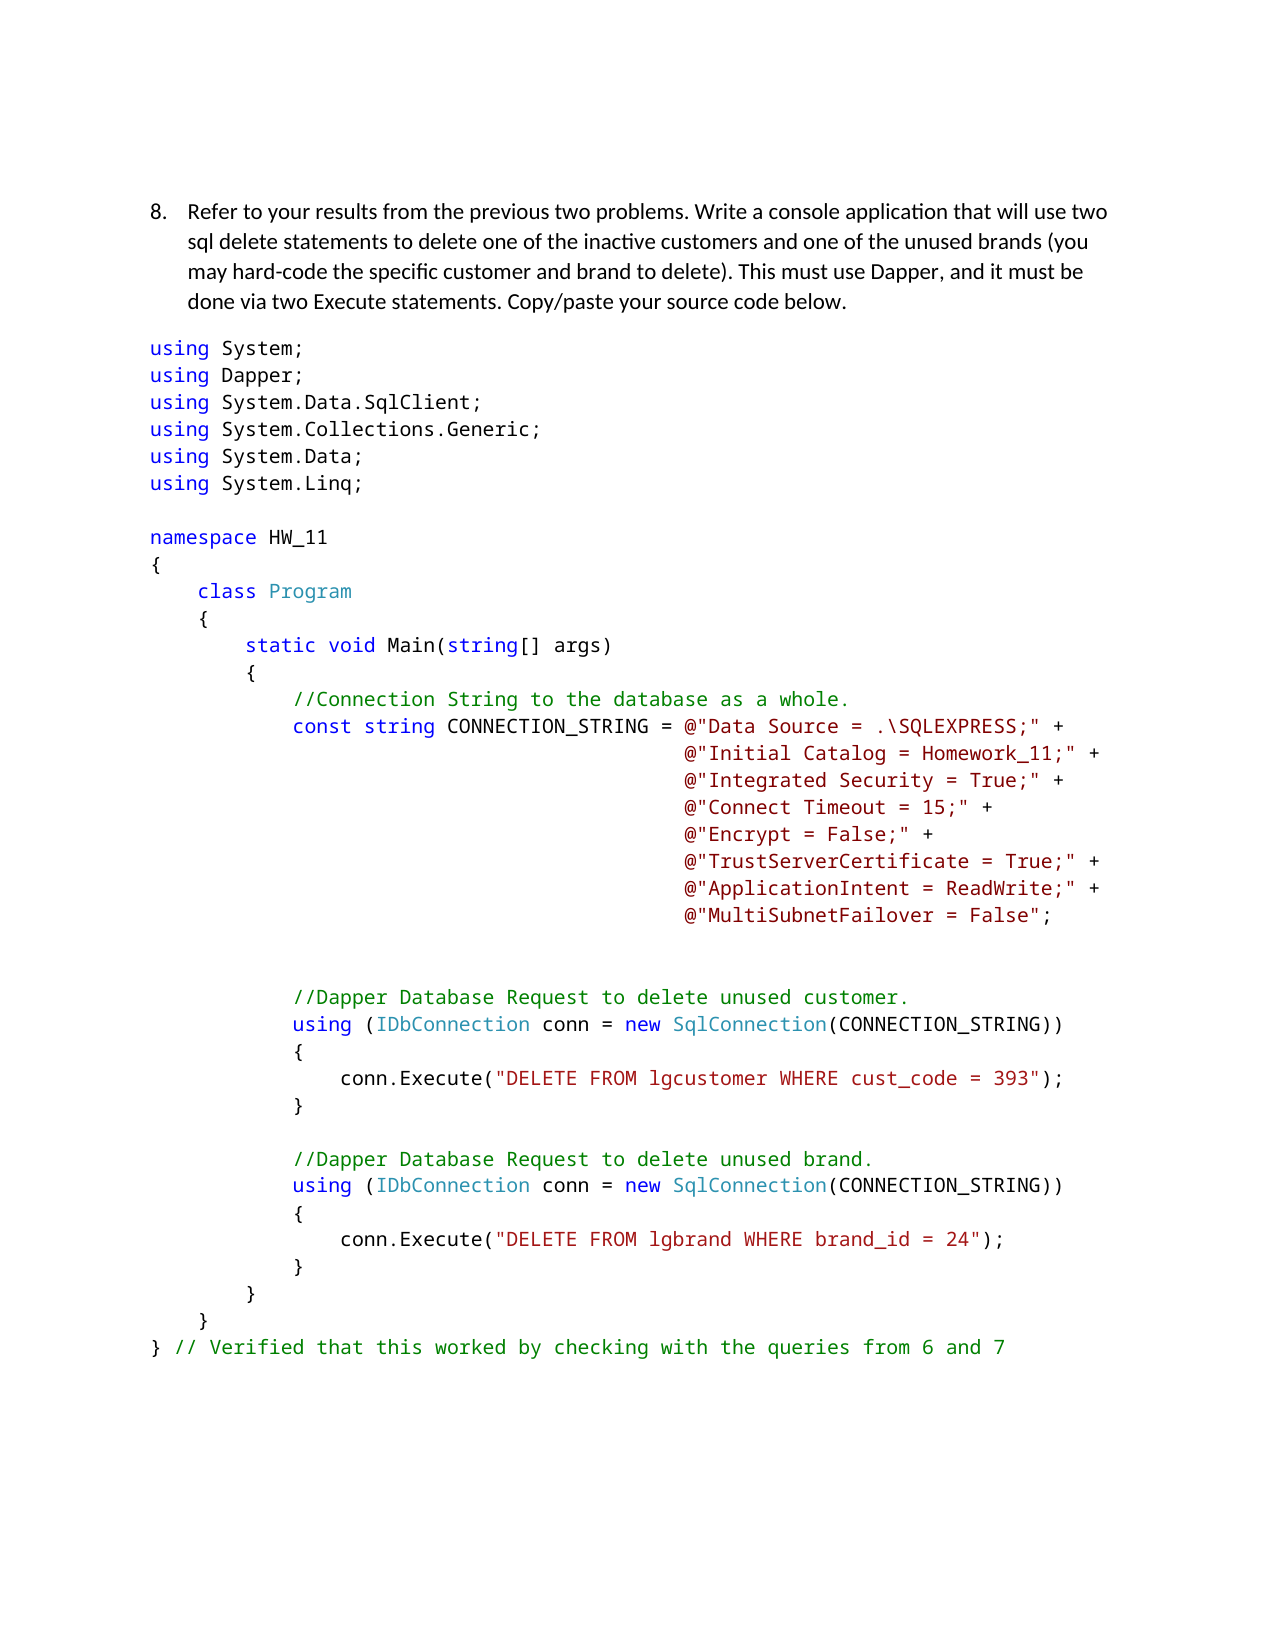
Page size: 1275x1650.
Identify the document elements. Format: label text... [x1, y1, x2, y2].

text } // Verified that this worked by checking with the queries from 6 and 7 [150, 1334, 1125, 1361]
text @"TrustServerCertificate = True;" + [150, 847, 1125, 874]
list Refer to your results from the previous two problems. Write a console application that will use two sql delete statements to delete one of the inactive customers and one of the unused brands (you may hard-code the specific customer and brand to delete). This must use Dapper, and it must be done via two Execute statements. Copy/paste your source code below. [150, 197, 1125, 316]
text @"Integrated Security = True;" + [150, 766, 1125, 793]
text @"Initial Catalog = Homework_11;" + [150, 739, 1125, 766]
text using (IDbConnection conn = new SqlConnection(CONNECTION_STRING)) [150, 1010, 1125, 1037]
text //Dapper Database Request to delete unused customer. [150, 983, 1125, 1010]
text static void Main(string[] args) [150, 631, 1125, 658]
text using (IDbConnection conn = new SqlConnection(CONNECTION_STRING)) [150, 1172, 1125, 1199]
text using System.Data.SqlClient; [150, 388, 1125, 415]
text namespace HW_11 [150, 523, 1125, 550]
text } [150, 1307, 1125, 1334]
text { [150, 1199, 1125, 1226]
text conn.Execute("DELETE FROM lgcustomer WHERE cust_code = 393"); [150, 1064, 1125, 1091]
text @"Connect Timeout = 15;" + [150, 793, 1125, 820]
text using Dapper; [150, 361, 1125, 388]
text } [150, 1091, 1125, 1118]
text { [150, 604, 1125, 631]
text using System.Data; [150, 442, 1125, 469]
text using System.Linq; [150, 469, 1125, 496]
text //Connection String to the database as a whole. [150, 685, 1125, 712]
text { [150, 658, 1125, 685]
text using System; [150, 334, 1125, 361]
text @"Encrypt = False;" + [150, 820, 1125, 847]
text } [150, 1253, 1125, 1280]
text { [150, 550, 1125, 577]
text const string CONNECTION_STRING = @"Data Source = .\SQLEXPRESS;" + [150, 712, 1125, 739]
text @"ApplicationIntent = ReadWrite;" + [150, 874, 1125, 901]
text using System.Collections.Generic; [150, 415, 1125, 442]
text conn.Execute("DELETE FROM lgbrand WHERE brand_id = 24"); [150, 1226, 1125, 1253]
text @"MultiSubnetFailover = False"; [150, 901, 1125, 928]
text class Program [150, 577, 1125, 604]
text //Dapper Database Request to delete unused brand. [150, 1145, 1125, 1172]
text { [150, 1037, 1125, 1064]
text } [150, 1280, 1125, 1307]
